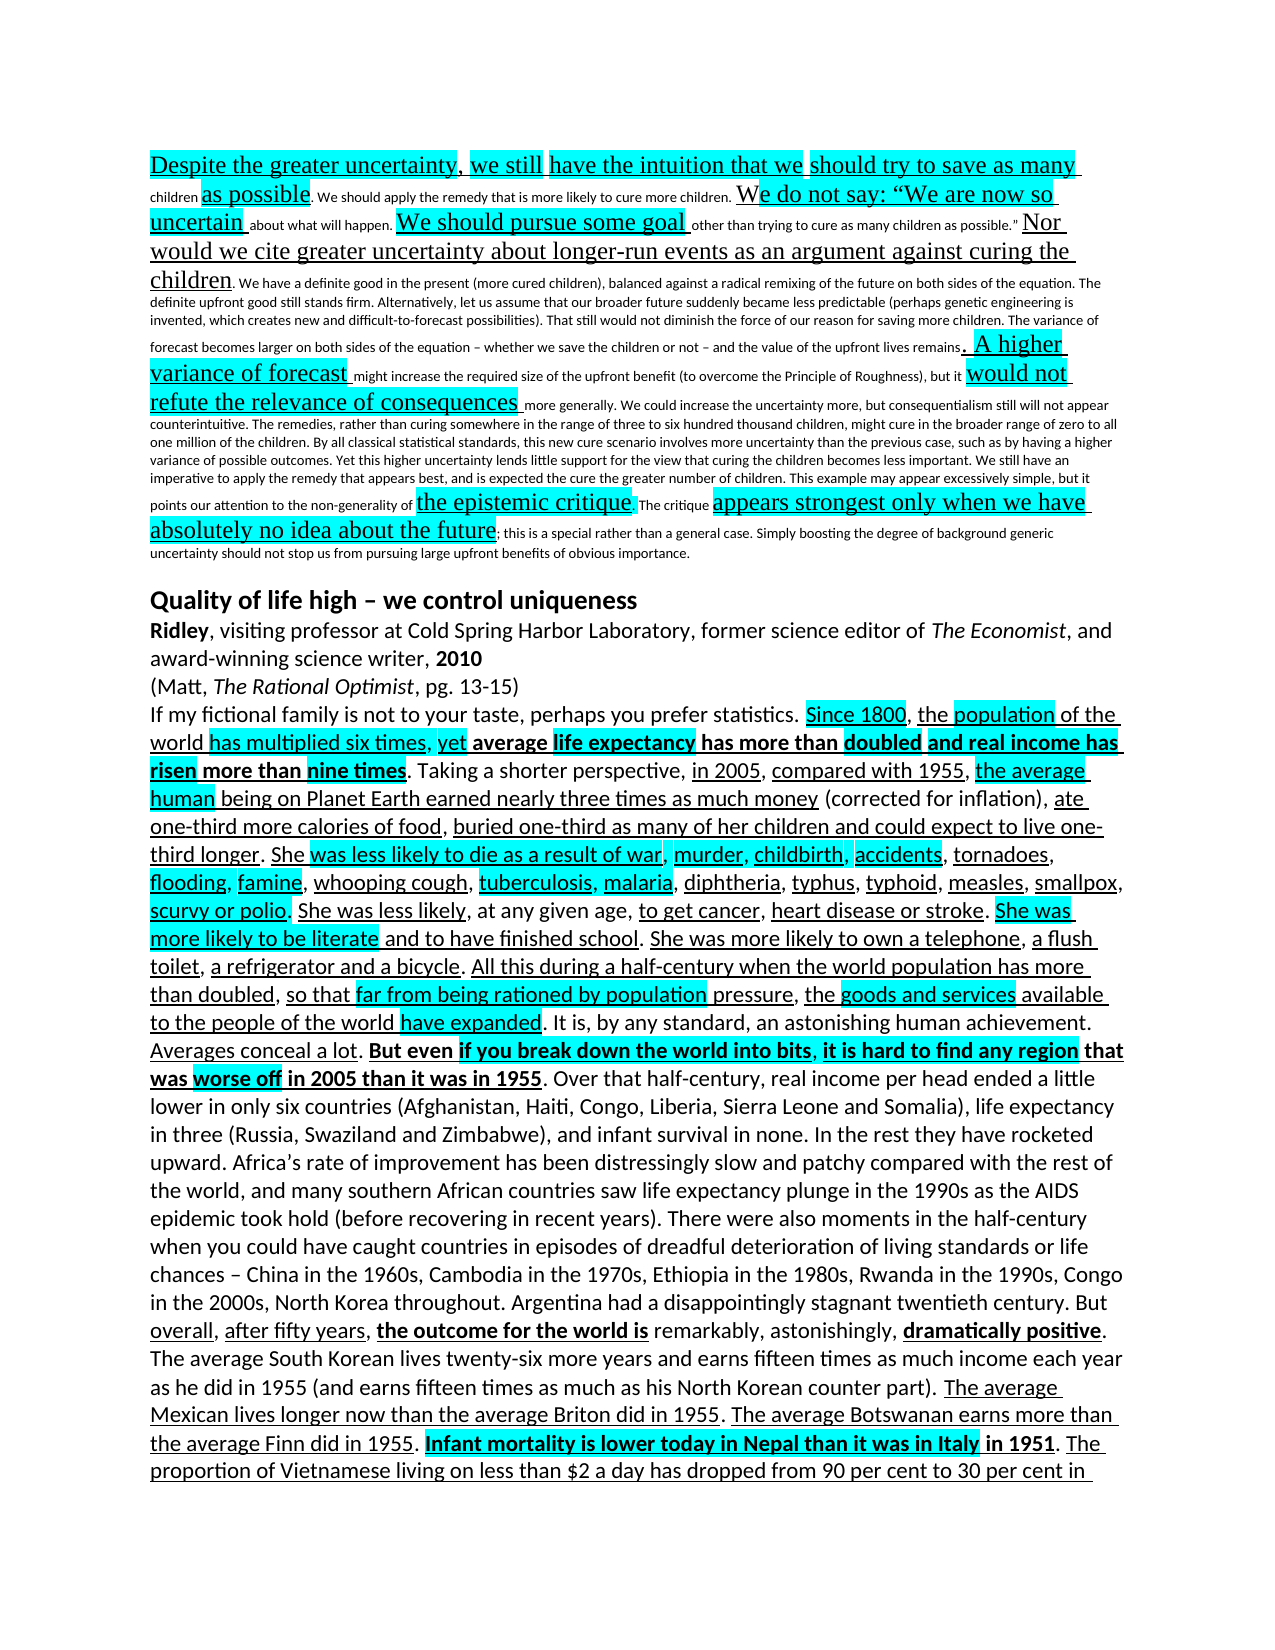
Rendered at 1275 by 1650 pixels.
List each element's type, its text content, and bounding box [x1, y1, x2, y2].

subtitle Quality of life high – we control uniqueness [150, 583, 1125, 616]
text Ridley, visiting professor at Cold Spring Harbor Laboratory, former science editor of The Economist, and award-winning science writer, 2010 [150, 616, 1125, 672]
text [150, 150, 1125, 562]
text (Matt, The Rational Optimist, pg. 13-15) [150, 672, 1125, 700]
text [150, 700, 1125, 1485]
